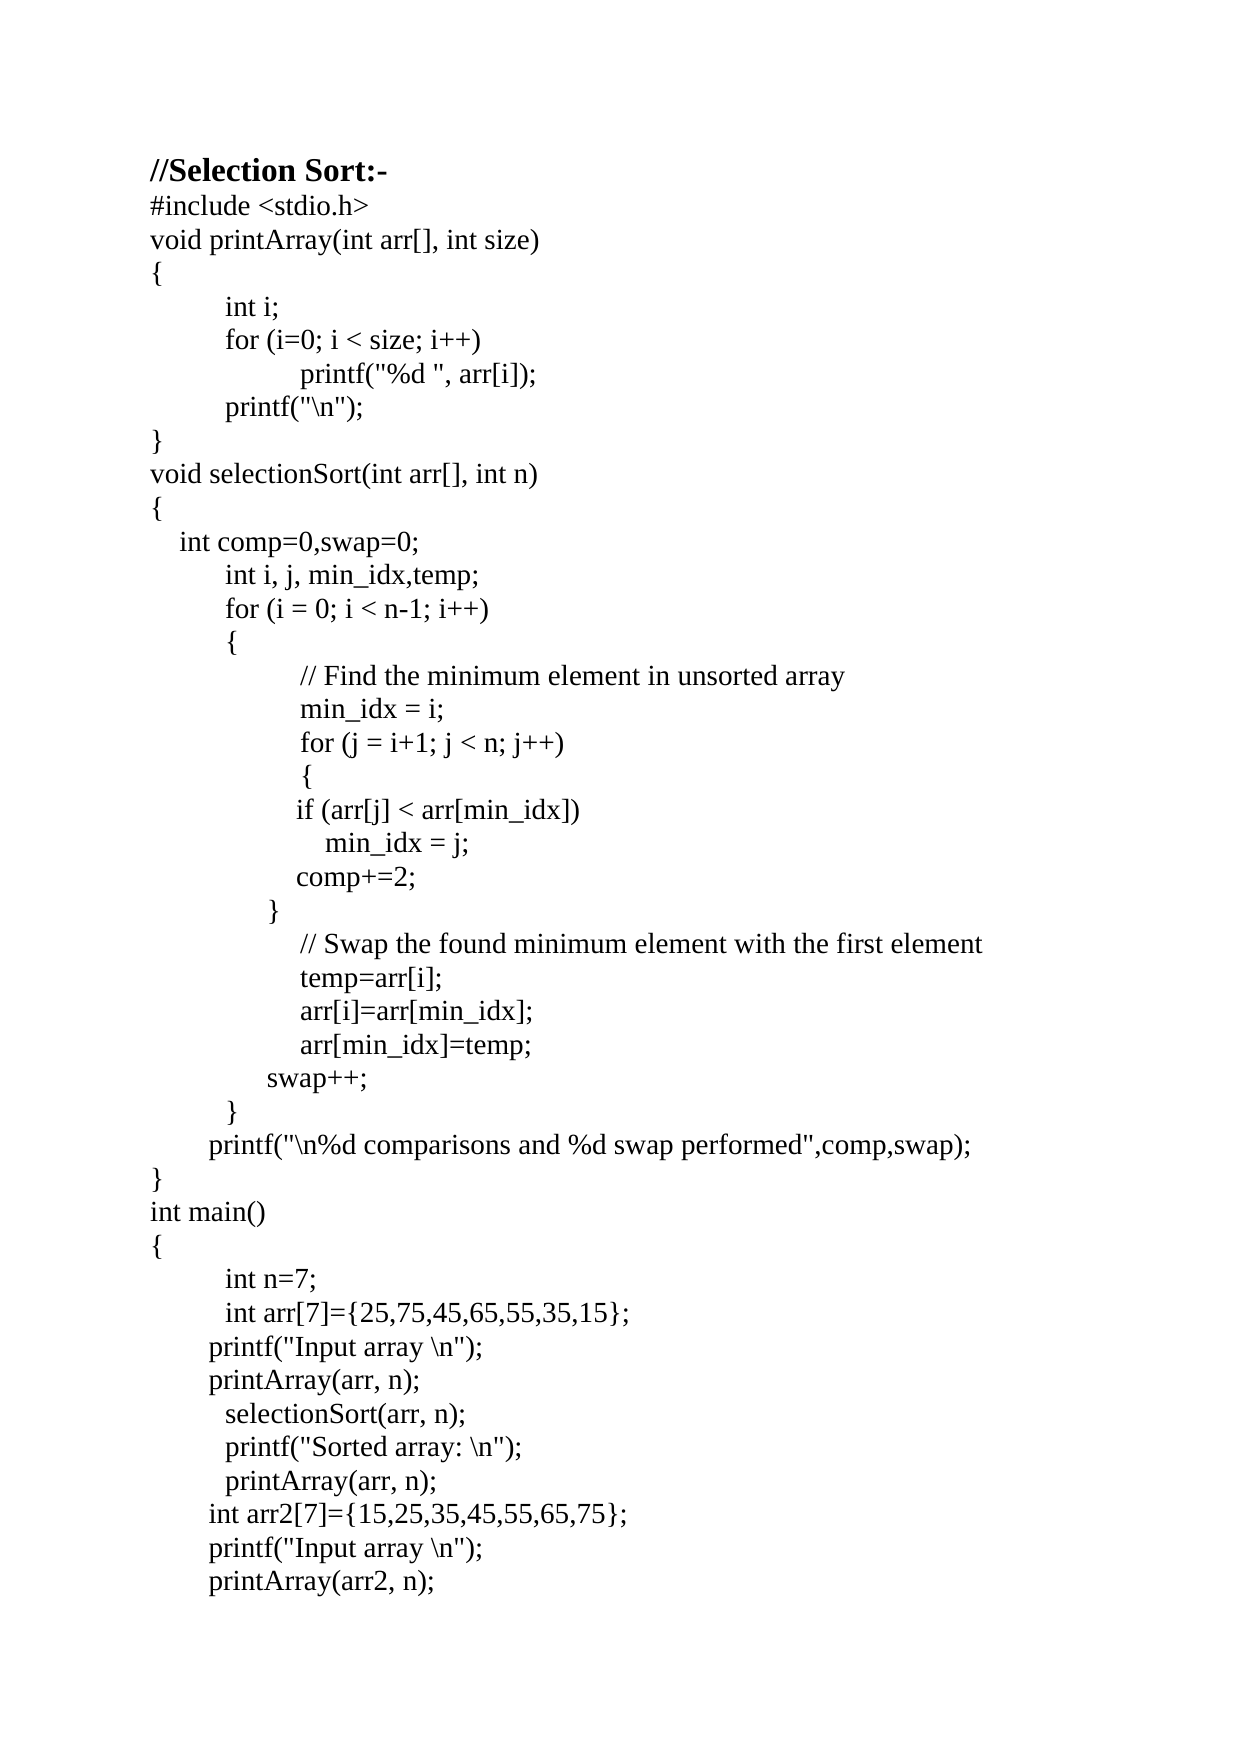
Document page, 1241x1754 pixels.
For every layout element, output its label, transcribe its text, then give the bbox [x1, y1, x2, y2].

text int n=7; [150, 1262, 1090, 1295]
text printArray(arr, n); [150, 1463, 1090, 1496]
text int main() [150, 1194, 1090, 1228]
text } [150, 1161, 1090, 1194]
text printArray(arr2, n); [150, 1563, 1090, 1597]
text // Find the minimum element in unsorted array [150, 658, 1090, 691]
text printf("\n%d comparisons and %d swap performed",comp,swap); [150, 1127, 1090, 1161]
text for (i=0; i < size; i++) [150, 322, 1090, 356]
text for (j = i+1; j < n; j++) [150, 725, 1090, 758]
text void printArray(int arr[], int size) [150, 222, 1090, 255]
text void selectionSort(int arr[], int n) [150, 457, 1090, 490]
text #include <stdio.h> [150, 188, 1090, 222]
text min_idx = j; [150, 826, 1090, 859]
text printf("Input array \n"); [150, 1329, 1090, 1362]
text { [150, 1228, 1090, 1262]
text for (i = 0; i < n-1; i++) [150, 591, 1090, 624]
text if (arr[j] < arr[min_idx]) [150, 792, 1090, 826]
text comp+=2; [150, 859, 1090, 893]
text printf("%d ", arr[i]); [150, 356, 1090, 389]
text selectionSort(arr, n); [150, 1396, 1090, 1429]
text } [150, 423, 1090, 457]
text int arr[7]={25,75,45,65,55,35,15}; [150, 1295, 1090, 1329]
text printf("Sorted array: \n"); [150, 1429, 1090, 1463]
text int comp=0,swap=0; [150, 524, 1090, 557]
text arr[min_idx]=temp; [150, 1027, 1090, 1060]
text arr[i]=arr[min_idx]; [150, 993, 1090, 1027]
text temp=arr[i]; [150, 960, 1090, 993]
text printf("\n"); [150, 389, 1090, 423]
text printf("Input array \n"); [150, 1530, 1090, 1563]
text int i; [150, 289, 1090, 322]
text } [150, 1094, 1090, 1127]
text } [150, 893, 1090, 926]
text int arr2[7]={15,25,35,45,55,65,75}; [150, 1496, 1090, 1530]
text { [150, 624, 1090, 658]
text //Selection Sort:- [150, 150, 1090, 188]
text { [150, 758, 1090, 792]
text { [150, 255, 1090, 289]
text // Swap the found minimum element with the first element [150, 926, 1090, 960]
text min_idx = i; [150, 691, 1090, 725]
text printArray(arr, n); [150, 1362, 1090, 1396]
text { [150, 490, 1090, 524]
text int i, j, min_idx,temp; [150, 557, 1090, 591]
text swap++; [150, 1060, 1090, 1094]
